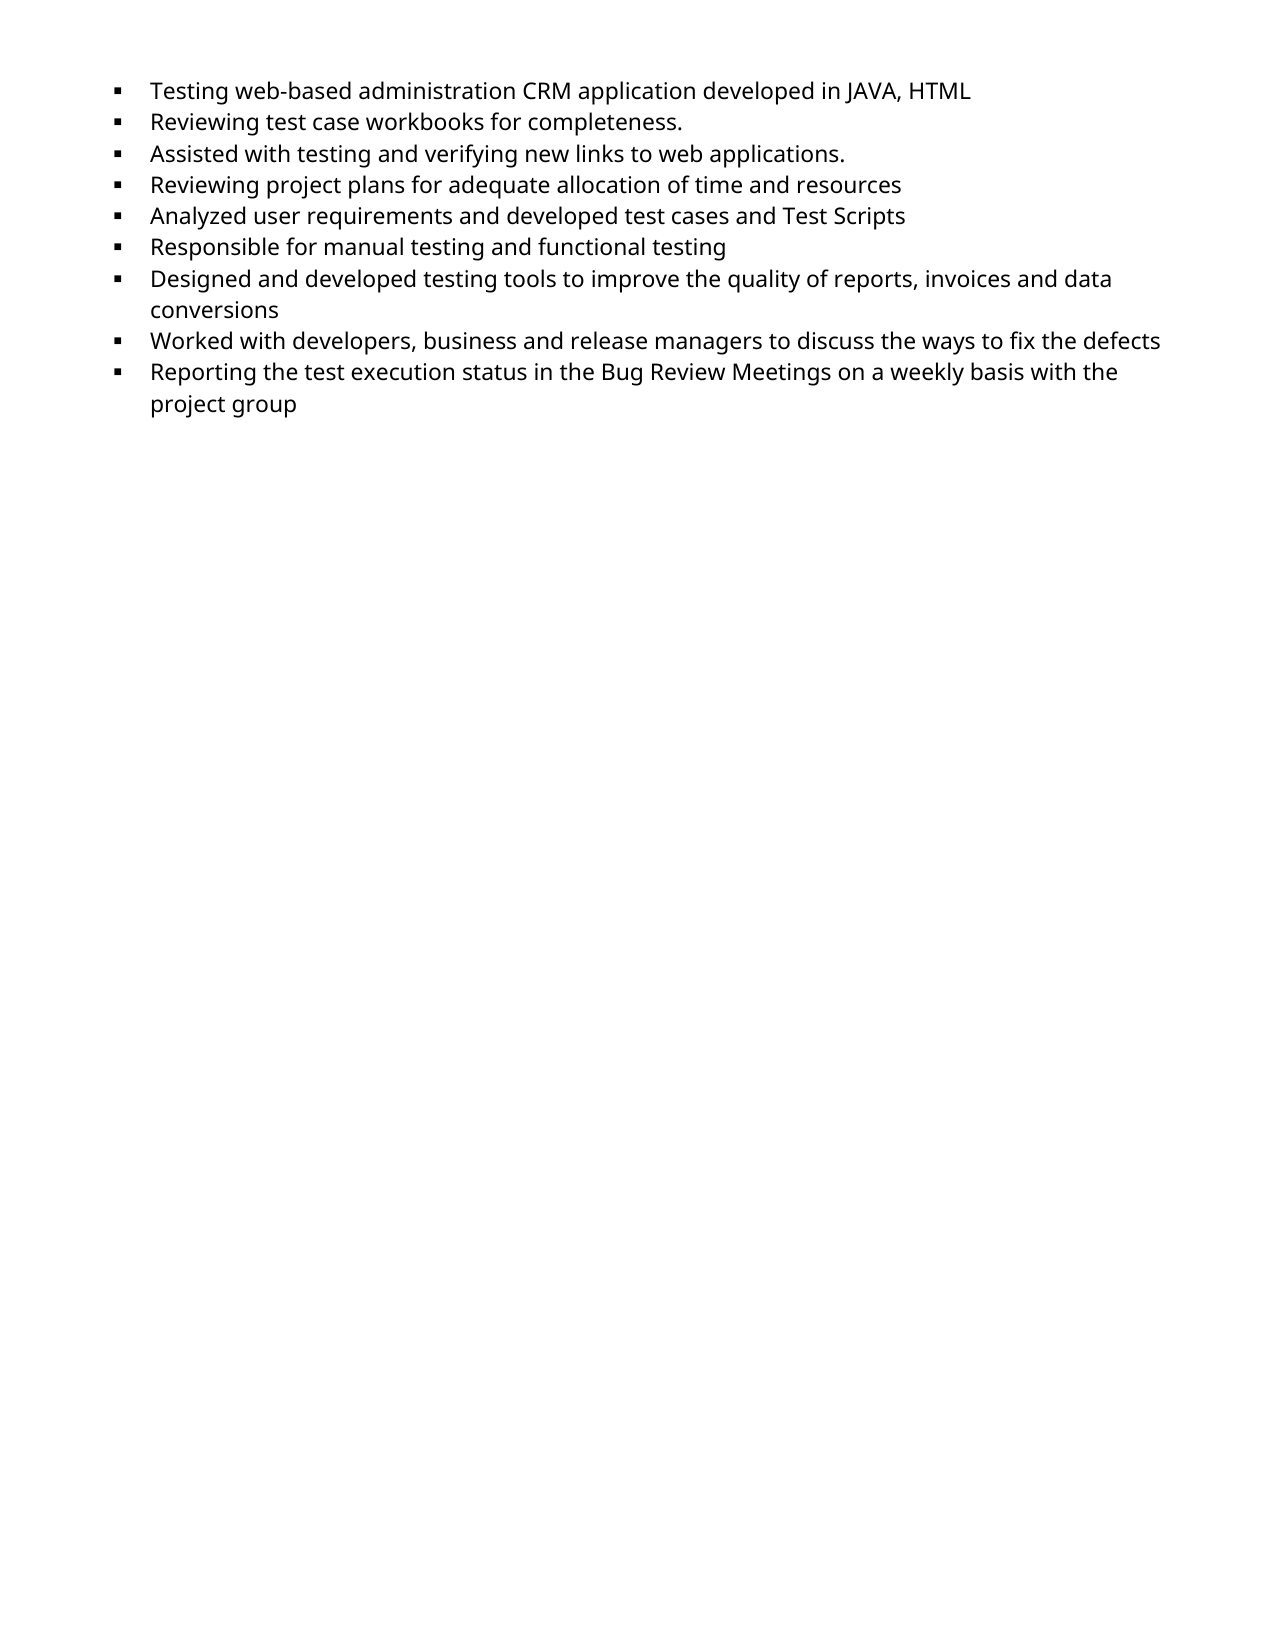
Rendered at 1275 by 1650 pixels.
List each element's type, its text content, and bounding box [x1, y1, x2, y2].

list Analyzed user requirements and developed test cases and Test Scripts [112, 200, 1200, 231]
list Worked with developers, business and release managers to discuss the ways to fix the defects [112, 325, 1200, 356]
list Testing web-based administration CRM application developed in JAVA, HTML [112, 75, 1200, 106]
list Reviewing test case workbooks for completeness. [112, 106, 1200, 137]
list Reviewing project plans for adequate allocation of time and resources [112, 169, 1200, 200]
list Designed and developed testing tools to improve the quality of reports, invoices and data conversions [112, 262, 1200, 325]
list Assisted with testing and verifying new links to web applications. [112, 137, 1200, 169]
list Responsible for manual testing and functional testing [112, 231, 1200, 262]
list Reporting the test execution status in the Bug Review Meetings on a weekly basis with the project group [112, 356, 1200, 419]
